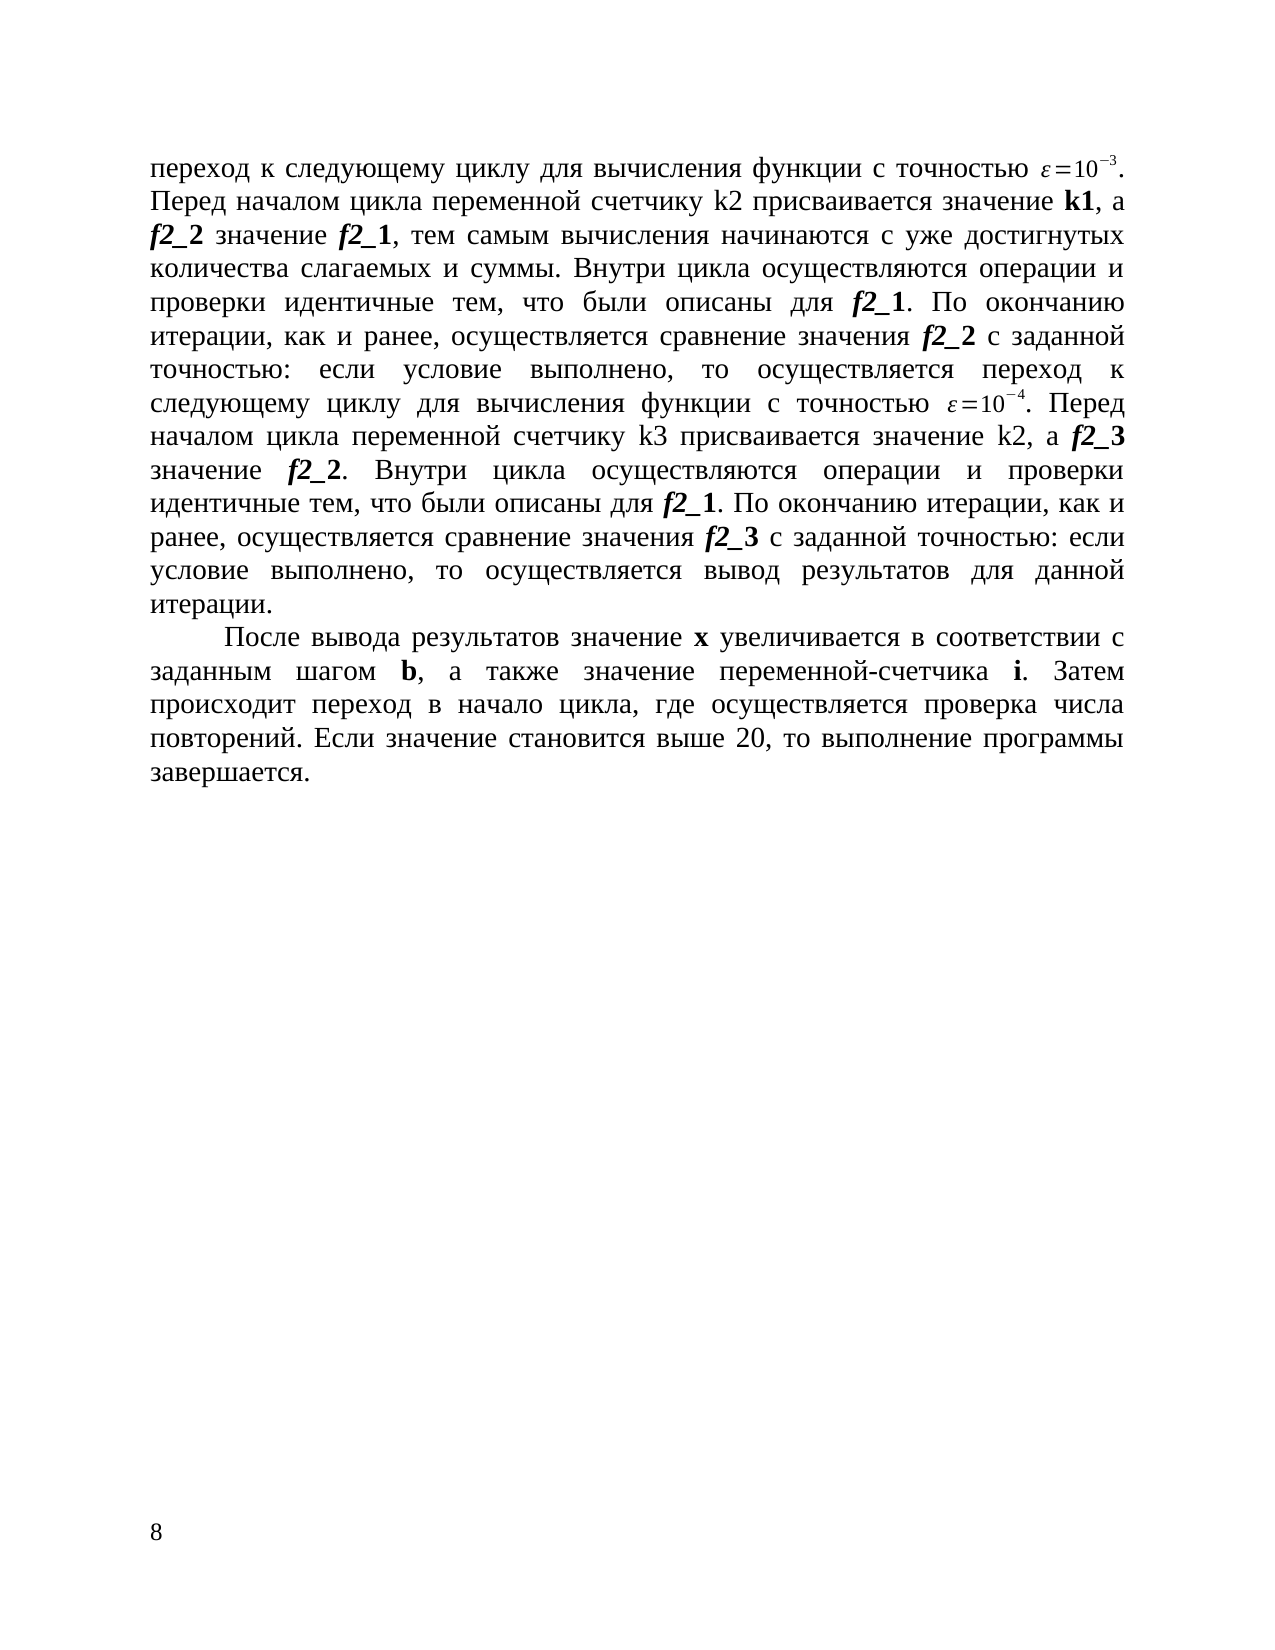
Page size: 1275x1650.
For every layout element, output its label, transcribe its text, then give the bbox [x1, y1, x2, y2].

text После вывода результатов значение x увеличивается в соответствии с заданным шагом b, а также значение переменной-счетчика i. Затем происходит переход в начало цикла, где осуществляется проверка числа повторений. Если значение становится выше 20, то выполнение программы завершается. [150, 619, 1125, 787]
